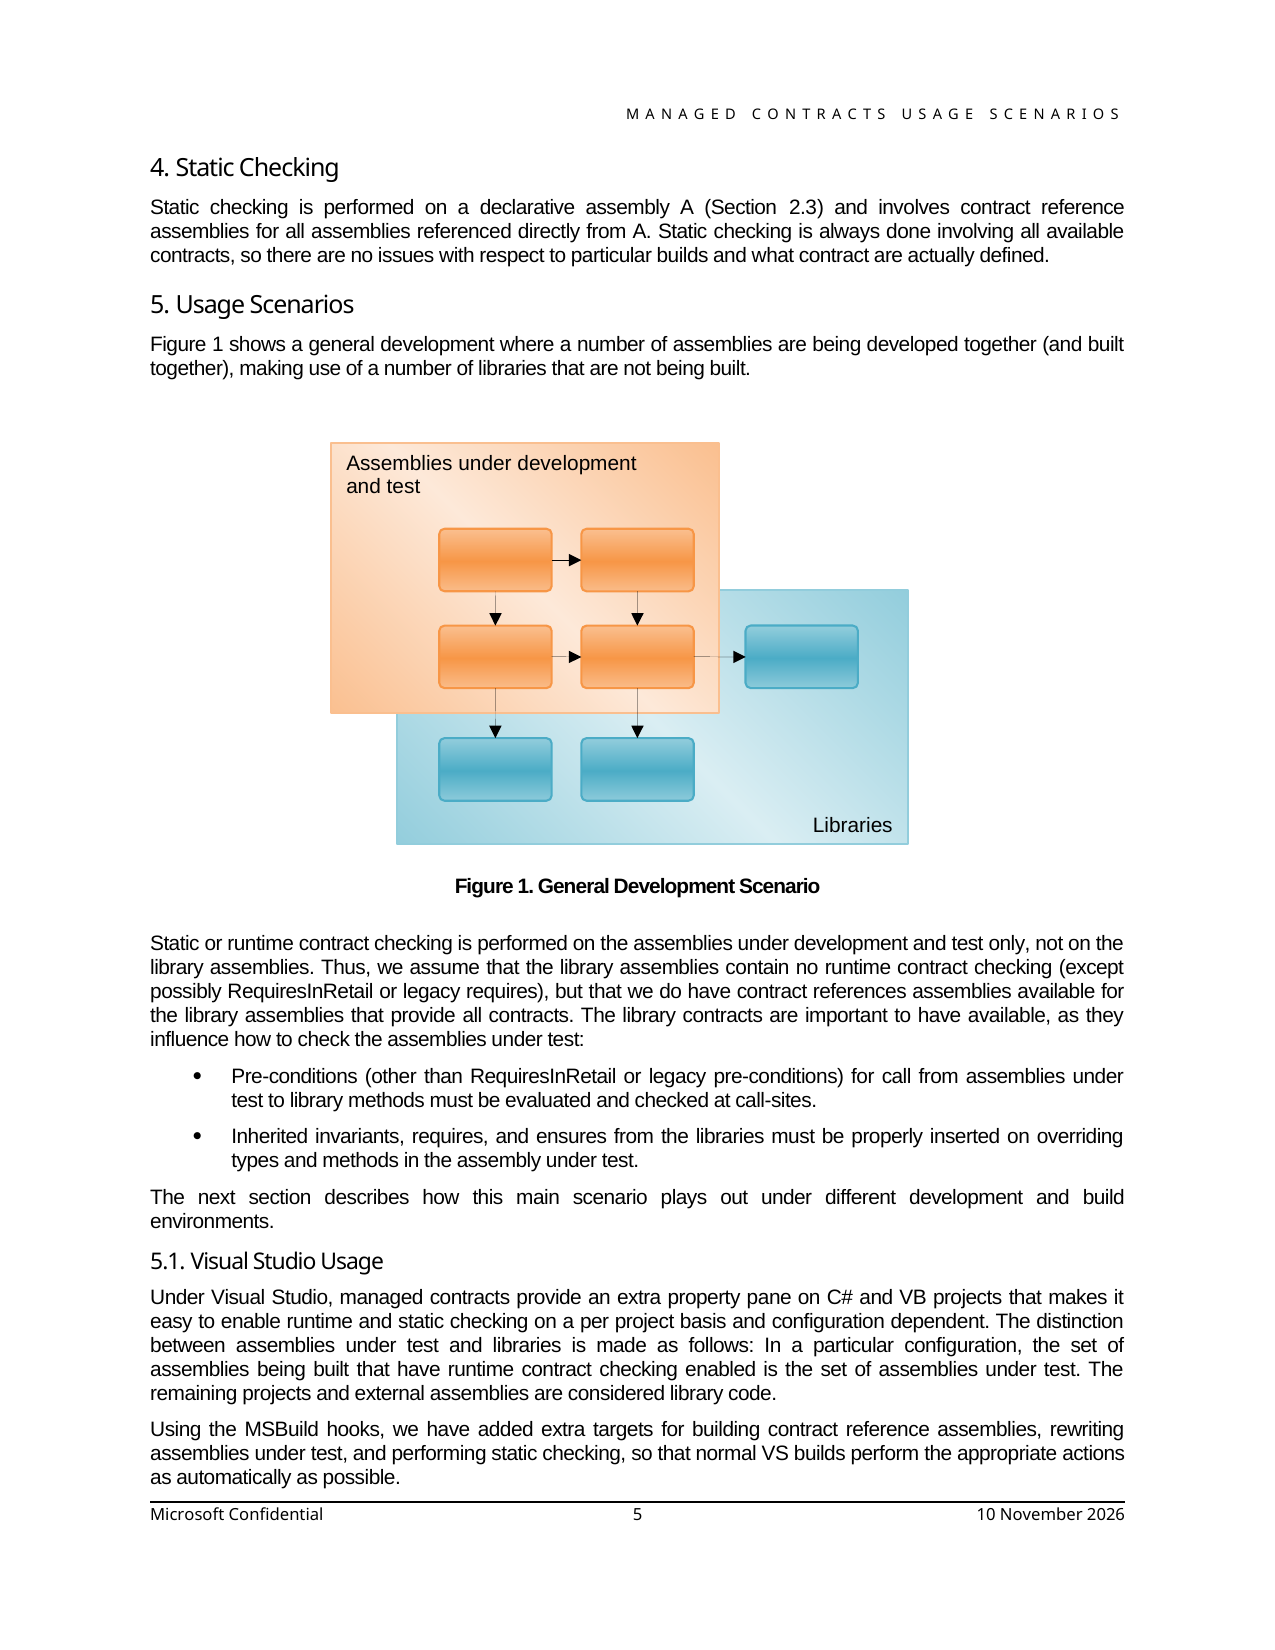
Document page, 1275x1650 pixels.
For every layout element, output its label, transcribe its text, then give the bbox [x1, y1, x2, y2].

subtitle Visual Studio Usage [150, 1245, 1125, 1276]
text Figure 1 shows a general development where a number of assemblies are being developed together (and built together), making use of a number of libraries that are not being built. [150, 332, 1125, 379]
subtitle Static Checking [150, 150, 1125, 184]
list Pre-conditions (other than RequiresInRetail or legacy pre-conditions) for call from assemblies under test to library methods must be evaluated and checked at call-sites. [194, 1063, 1125, 1112]
list Inherited invariants, requires, and ensures from the libraries must be properly inserted on overriding types and methods in the assembly under test. [194, 1124, 1125, 1172]
text The next section describes how this main scenario plays out under different development and build environments. [150, 1184, 1125, 1232]
text Static checking is performed on a declarative assembly A (Section 2.3) and involves contract reference assemblies for all assemblies referenced directly from A. Static checking is always done involving all available contracts, so there are no issues with respect to particular builds and what contract are actually defined. [150, 194, 1125, 266]
text Using the MSBuild hooks, we have added extra targets for building contract reference assemblies, rewriting assemblies under test, and performing static checking, so that normal VS builds perform the appropriate actions as automatically as possible. [150, 1417, 1125, 1489]
subtitle Usage Scenarios [150, 287, 1125, 321]
text Under Visual Studio, managed contracts provide an extra property pane on C# and VB projects that makes it easy to enable runtime and static checking on a per project basis and configuration dependent. The distinction between assemblies under test and libraries is made as follows: In a particular configuration, the set of assemblies being built that have runtime contract checking enabled is the set of assemblies under test. The remaining projects and external assemblies are considered library code. [150, 1284, 1125, 1404]
text Static or runtime contract checking is performed on the assemblies under development and test only, not on the library assemblies. Thus, we assume that the library assemblies contain no runtime contract checking (except possibly RequiresInRetail or legacy requires), but that we do have contract references assemblies available for the library assemblies that provide all contracts. The library contracts are important to have available, as they influence how to check the assemblies under test: [150, 931, 1125, 1051]
